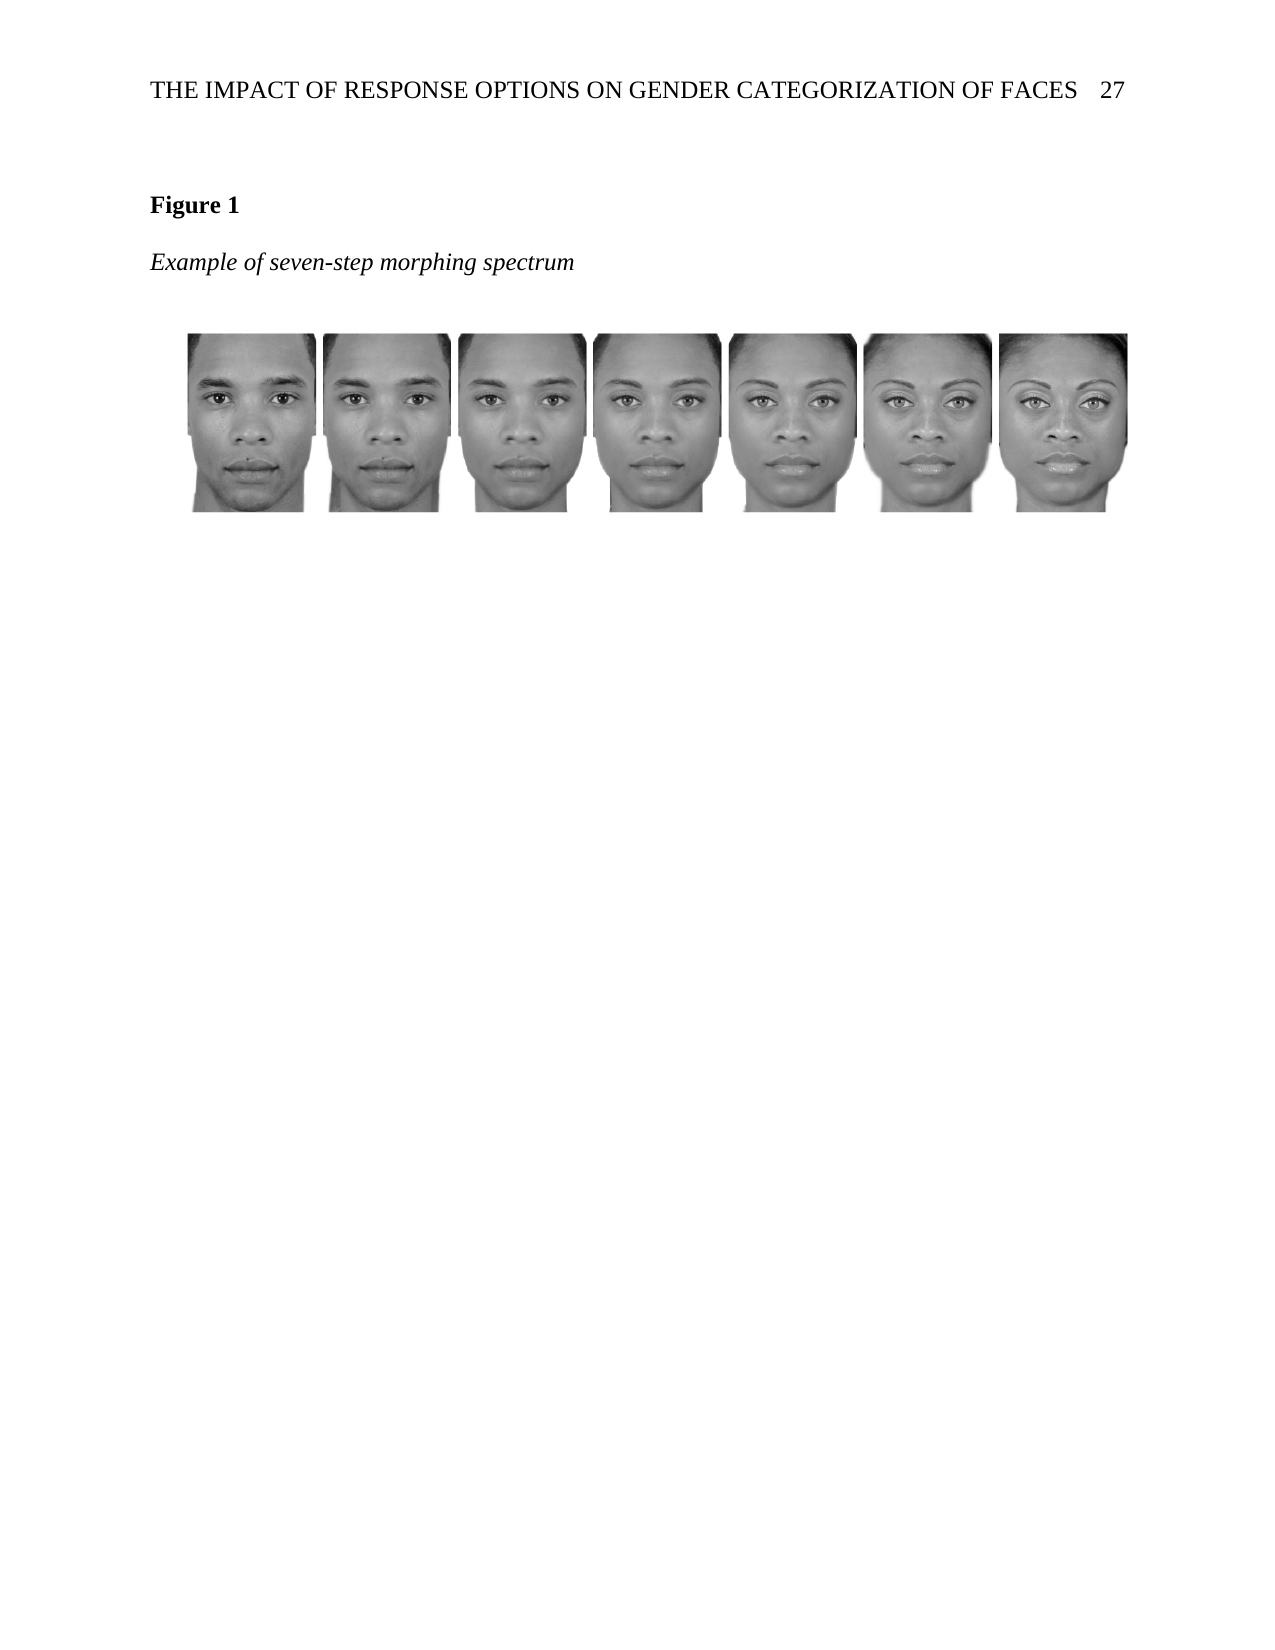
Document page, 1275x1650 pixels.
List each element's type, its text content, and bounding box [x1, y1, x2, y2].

picture [168, 317, 1144, 532]
title Figure 1 [150, 190, 1125, 219]
text Example of seven-step morphing spectrum [150, 247, 1125, 276]
